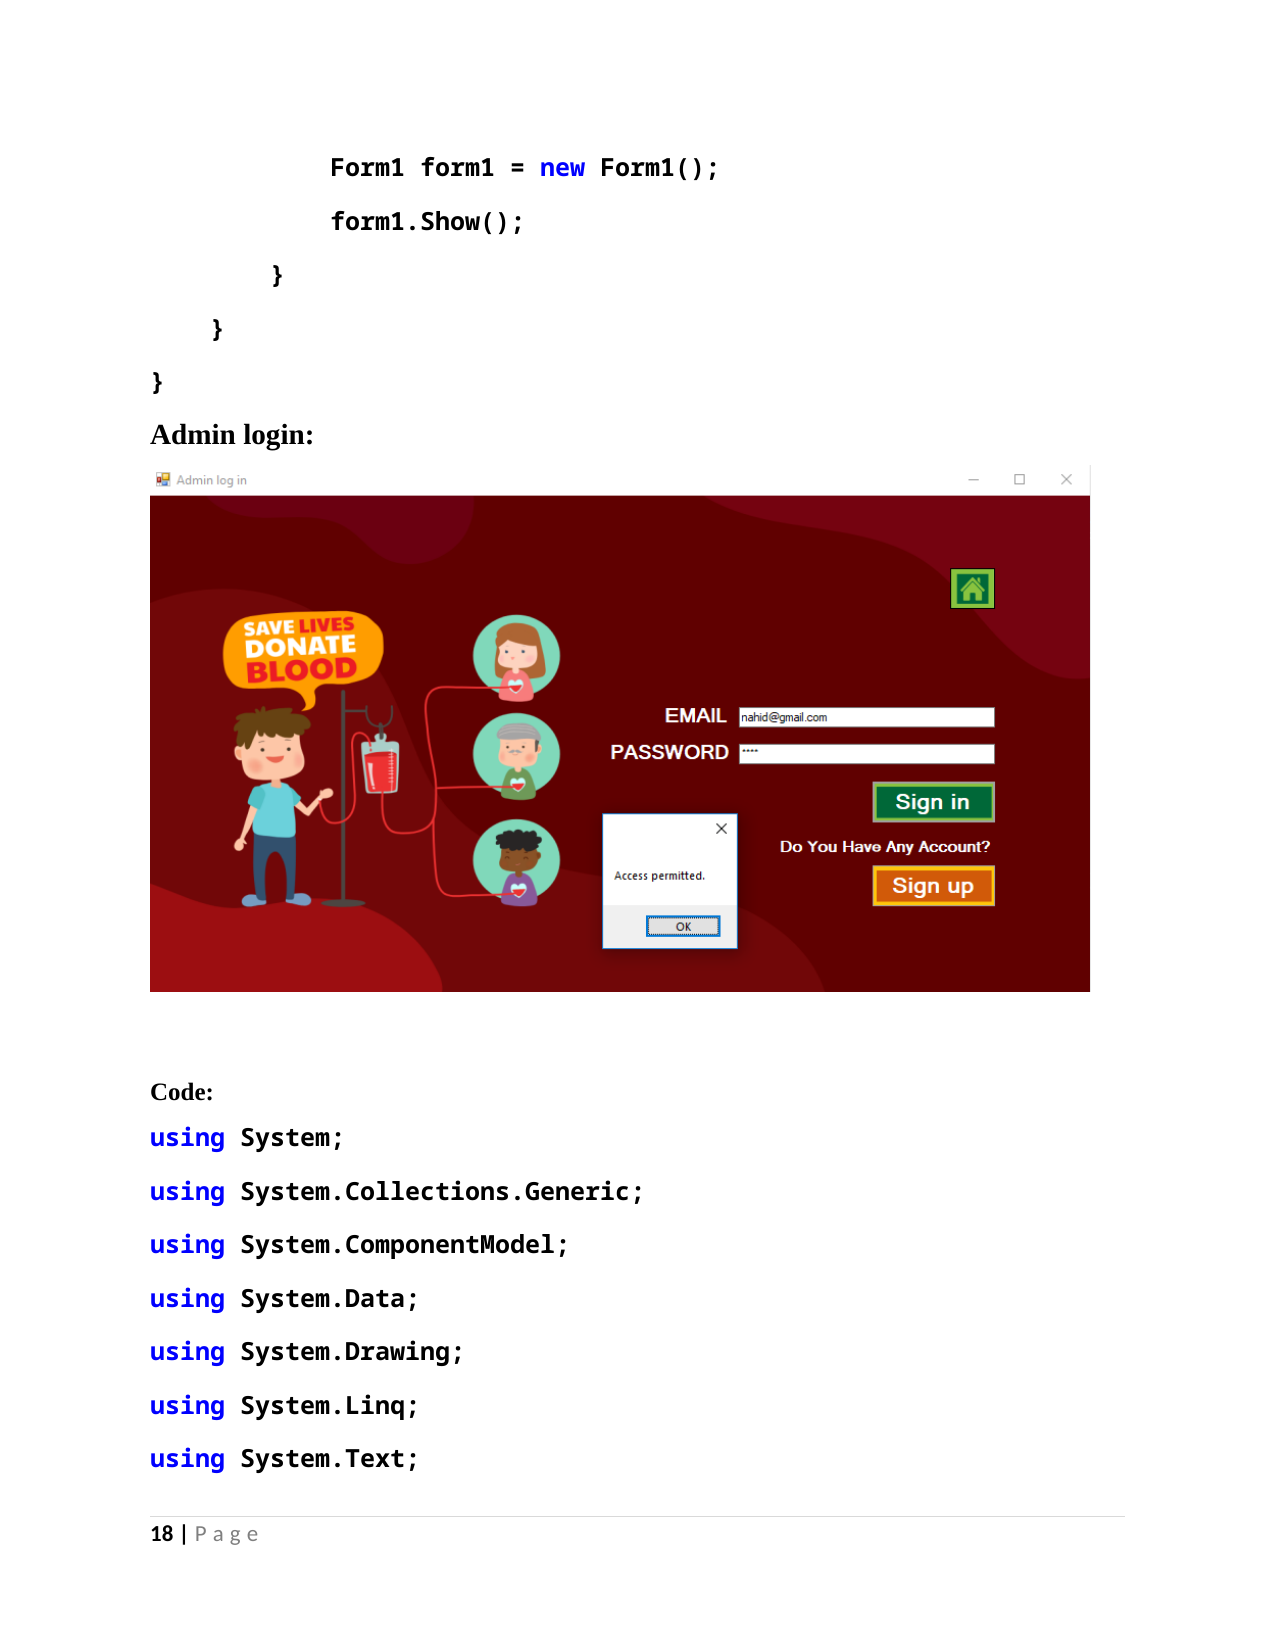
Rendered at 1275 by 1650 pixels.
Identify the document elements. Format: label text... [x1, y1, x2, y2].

text using System.Linq; [150, 1387, 1125, 1421]
text Form1 form1 = new Form1(); [150, 150, 1125, 184]
picture [150, 465, 1091, 992]
text } [150, 257, 1125, 291]
text using System.Text; [150, 1441, 1125, 1475]
text form1.Show(); [150, 203, 1125, 237]
text } [150, 364, 1125, 398]
text using System; [150, 1120, 1125, 1154]
text } [150, 310, 1125, 344]
text using System.Data; [150, 1280, 1125, 1314]
text using System.Collections.Generic; [150, 1173, 1125, 1208]
text using System.ComponentModel; [150, 1227, 1125, 1261]
subtitle Admin login: [150, 417, 1125, 451]
text using System.Drawing; [150, 1334, 1125, 1368]
subtitle Code: [150, 1077, 1125, 1105]
